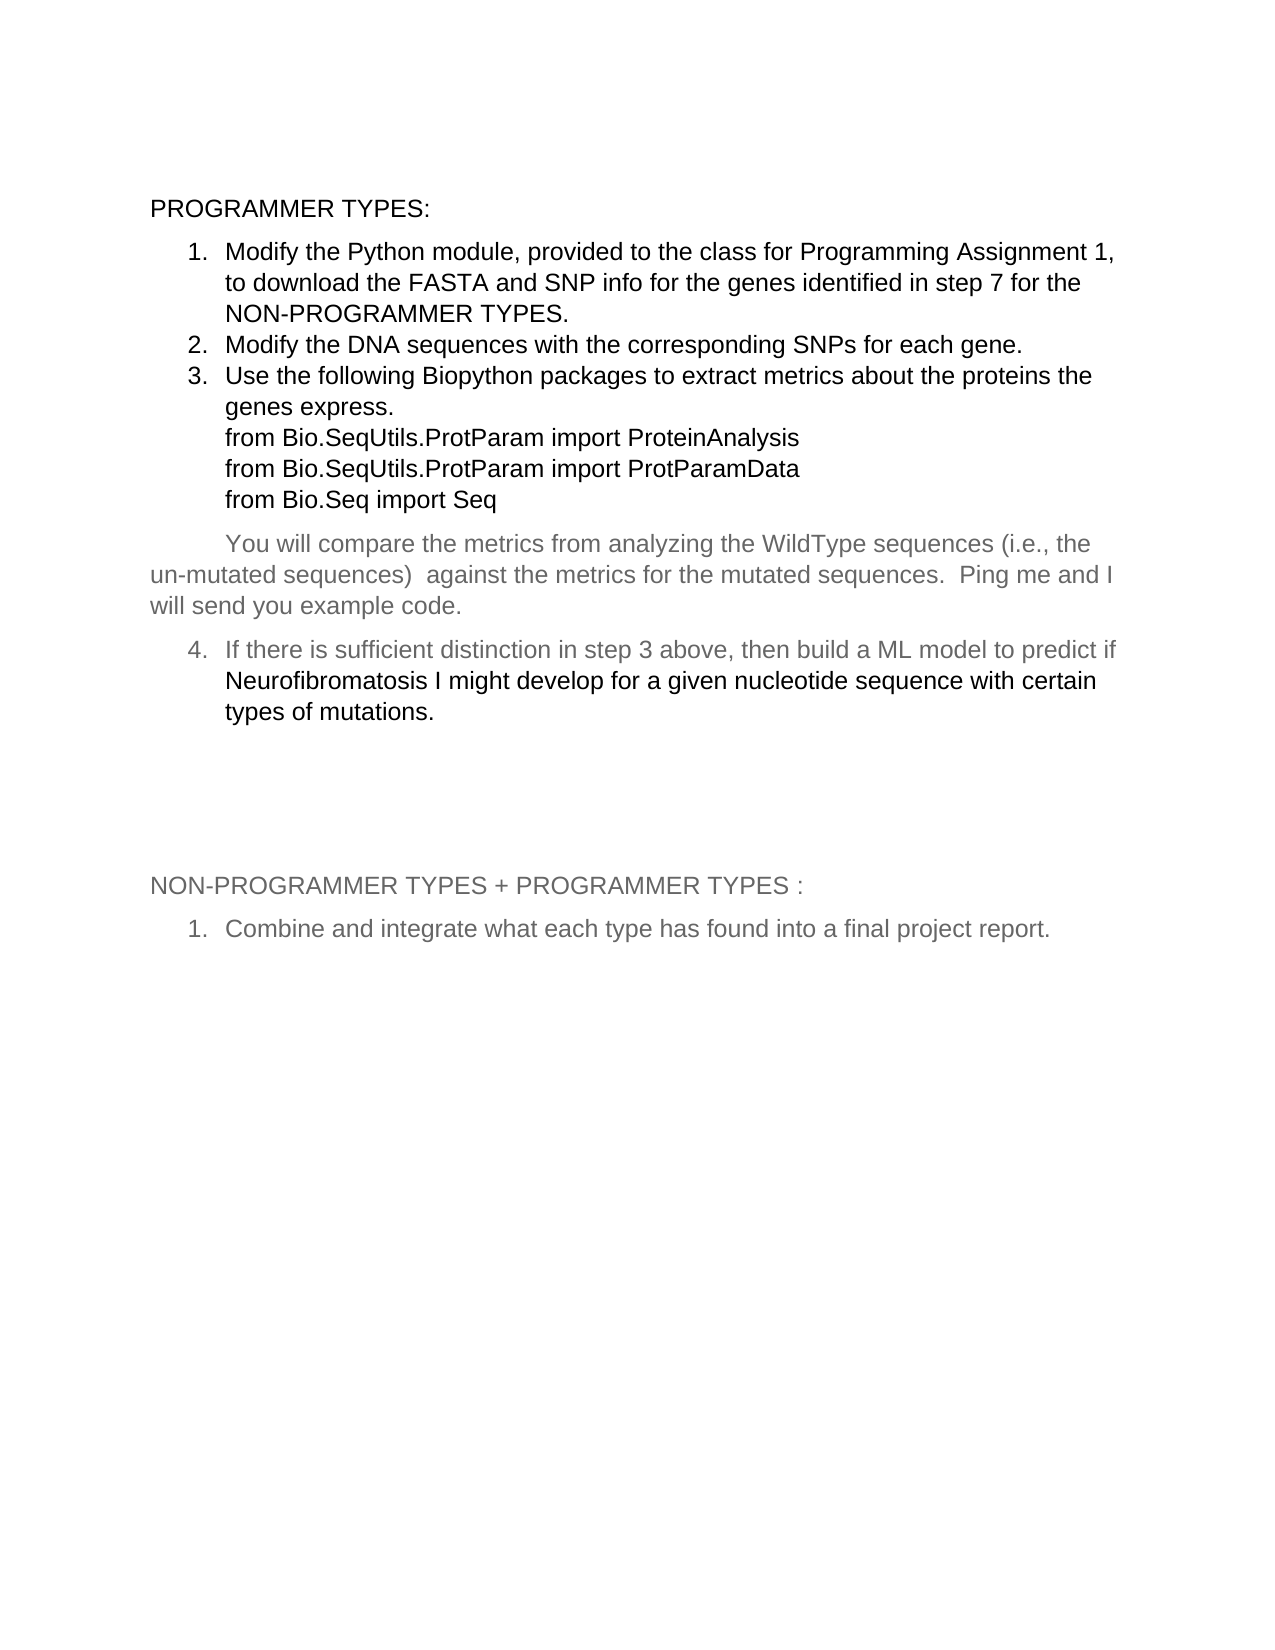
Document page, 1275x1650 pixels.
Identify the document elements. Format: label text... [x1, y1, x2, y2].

list from Bio.SeqUtils.ProtParam import ProteinAnalysis [225, 423, 1125, 452]
list Use the following Biopython packages to extract metrics about the proteins the genes express. [187, 361, 1125, 421]
text NON-PROGRAMMER TYPES + PROGRAMMER TYPES : [150, 871, 1125, 899]
text You will compare the metrics from analyzing the WildType sequences (i.e., the un-mutated sequences) against the metrics for the mutated sequences. Ping me and I will send you example code. [150, 529, 1125, 620]
text PROGRAMMER TYPES: [150, 193, 1125, 222]
list Modify the DNA sequences with the corresponding SNPs for each gene. [187, 330, 1125, 359]
list Combine and integrate what each type has found into a final project report. [187, 914, 1125, 943]
list from Bio.SeqUtils.ProtParam import ProtParamData [225, 454, 1125, 483]
list If there is sufficient distinction in step 3 above, then build a ML model to predict if Neurofibromatosis I might develop for a given nucleotide sequence with certain types of mutations. [187, 634, 1125, 725]
list from Bio.Seq import Seq [225, 485, 1125, 514]
list Modify the Python module, provided to the class for Programming Assignment 1, to download the FASTA and SNP info for the genes identified in step 7 for the NON-PROGRAMMER TYPES. [187, 237, 1125, 328]
